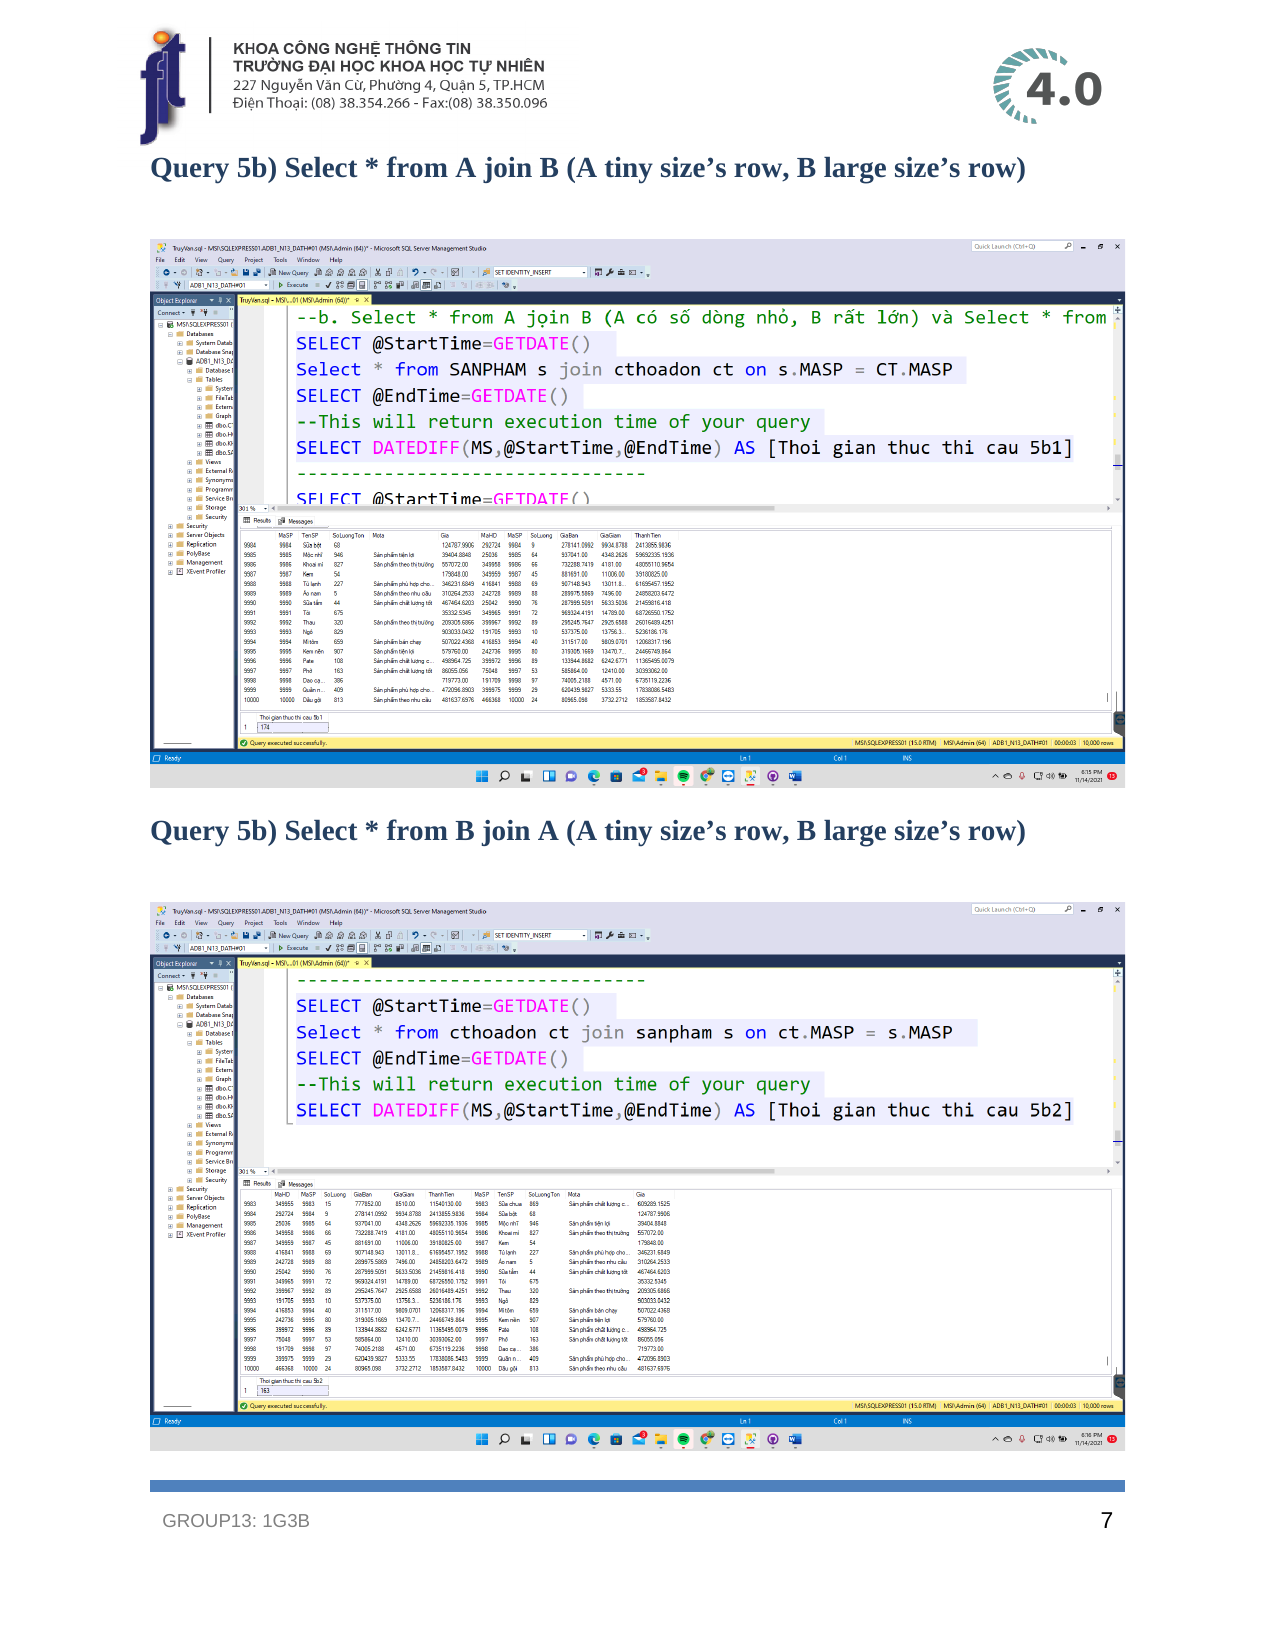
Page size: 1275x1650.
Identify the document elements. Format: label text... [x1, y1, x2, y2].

picture [150, 239, 1125, 788]
picture [117, 21, 580, 167]
picture [985, 41, 1108, 127]
subtitle Query 5b) Select * from A join B (A tiny size’s row, B large size’s row) [150, 150, 1125, 183]
subtitle Query 5b) Select * from B join A (A tiny size’s row, B large size’s row) [150, 813, 1125, 846]
picture [150, 902, 1125, 1451]
